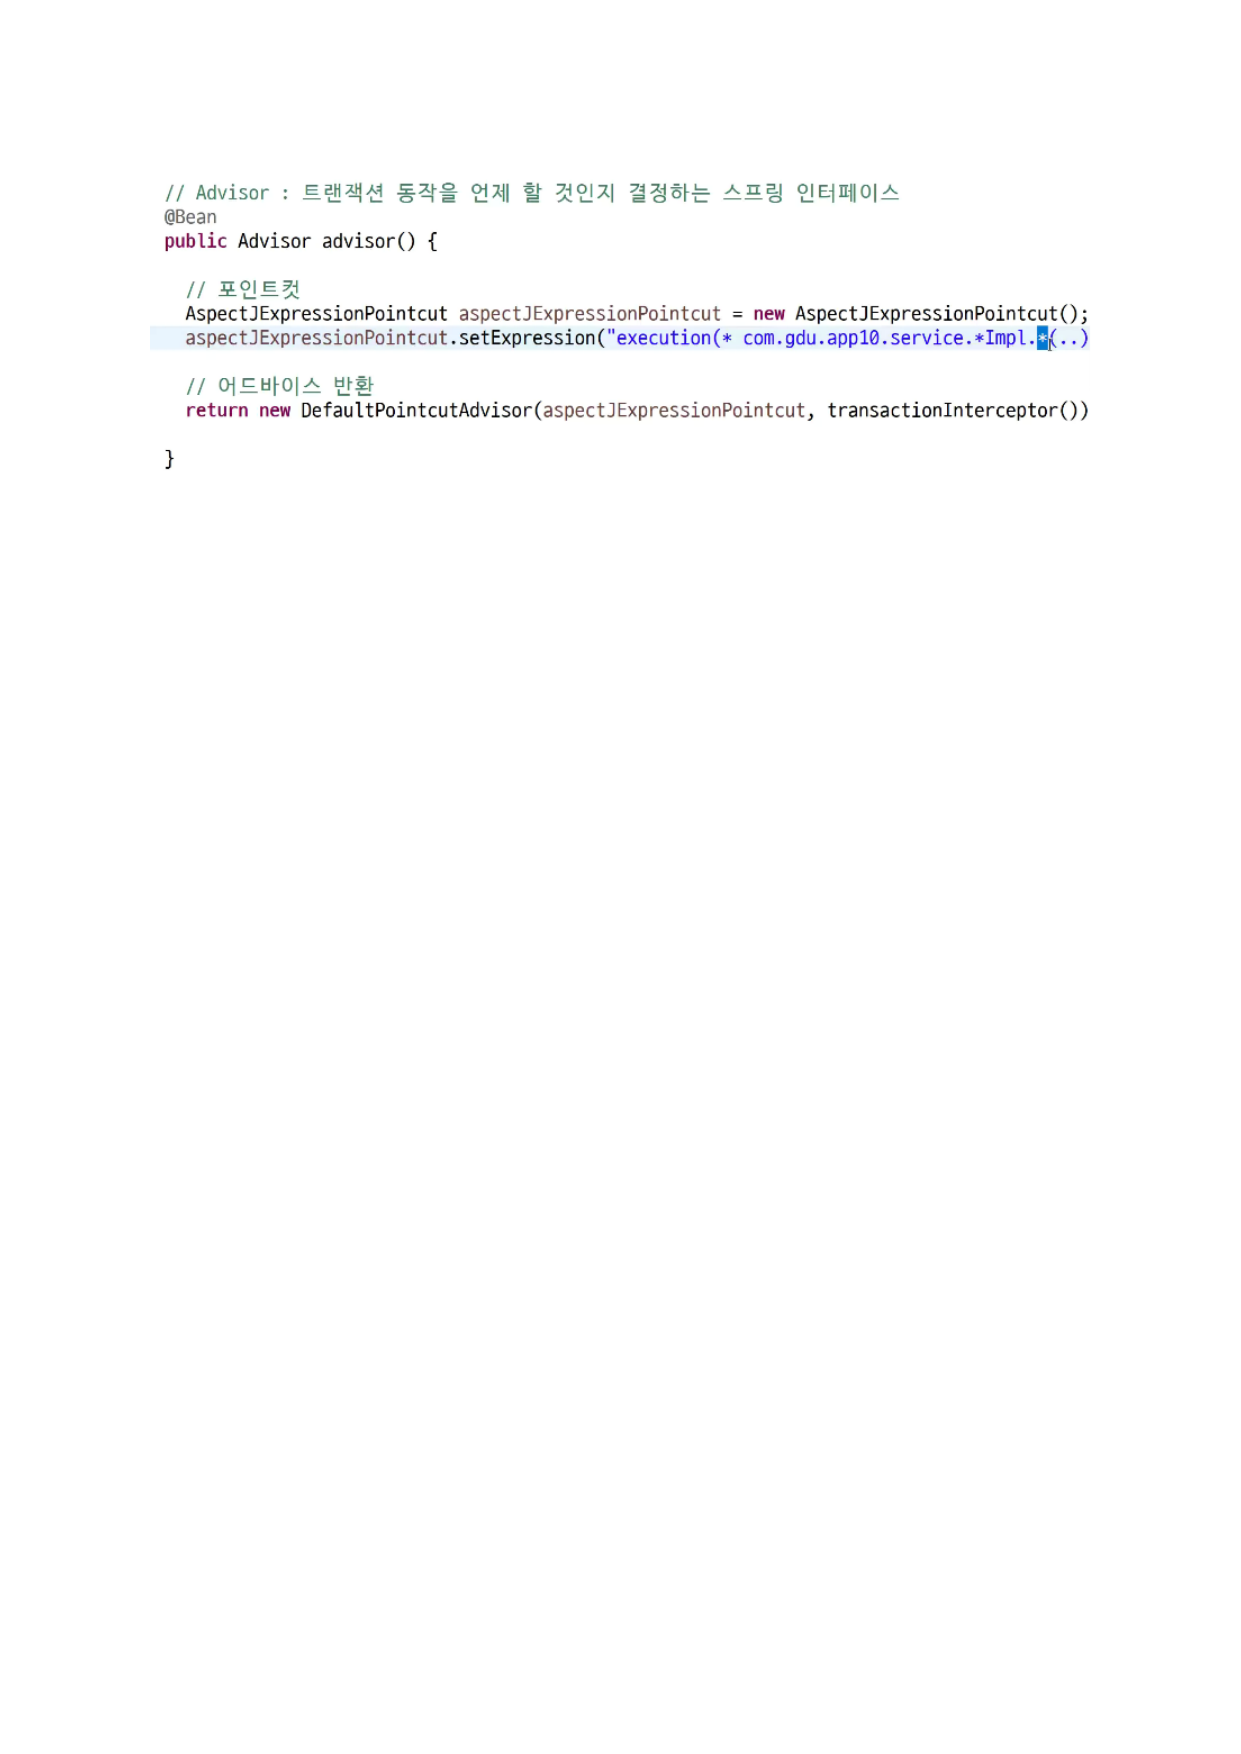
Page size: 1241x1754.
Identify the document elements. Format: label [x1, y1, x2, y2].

picture [150, 177, 1091, 486]
